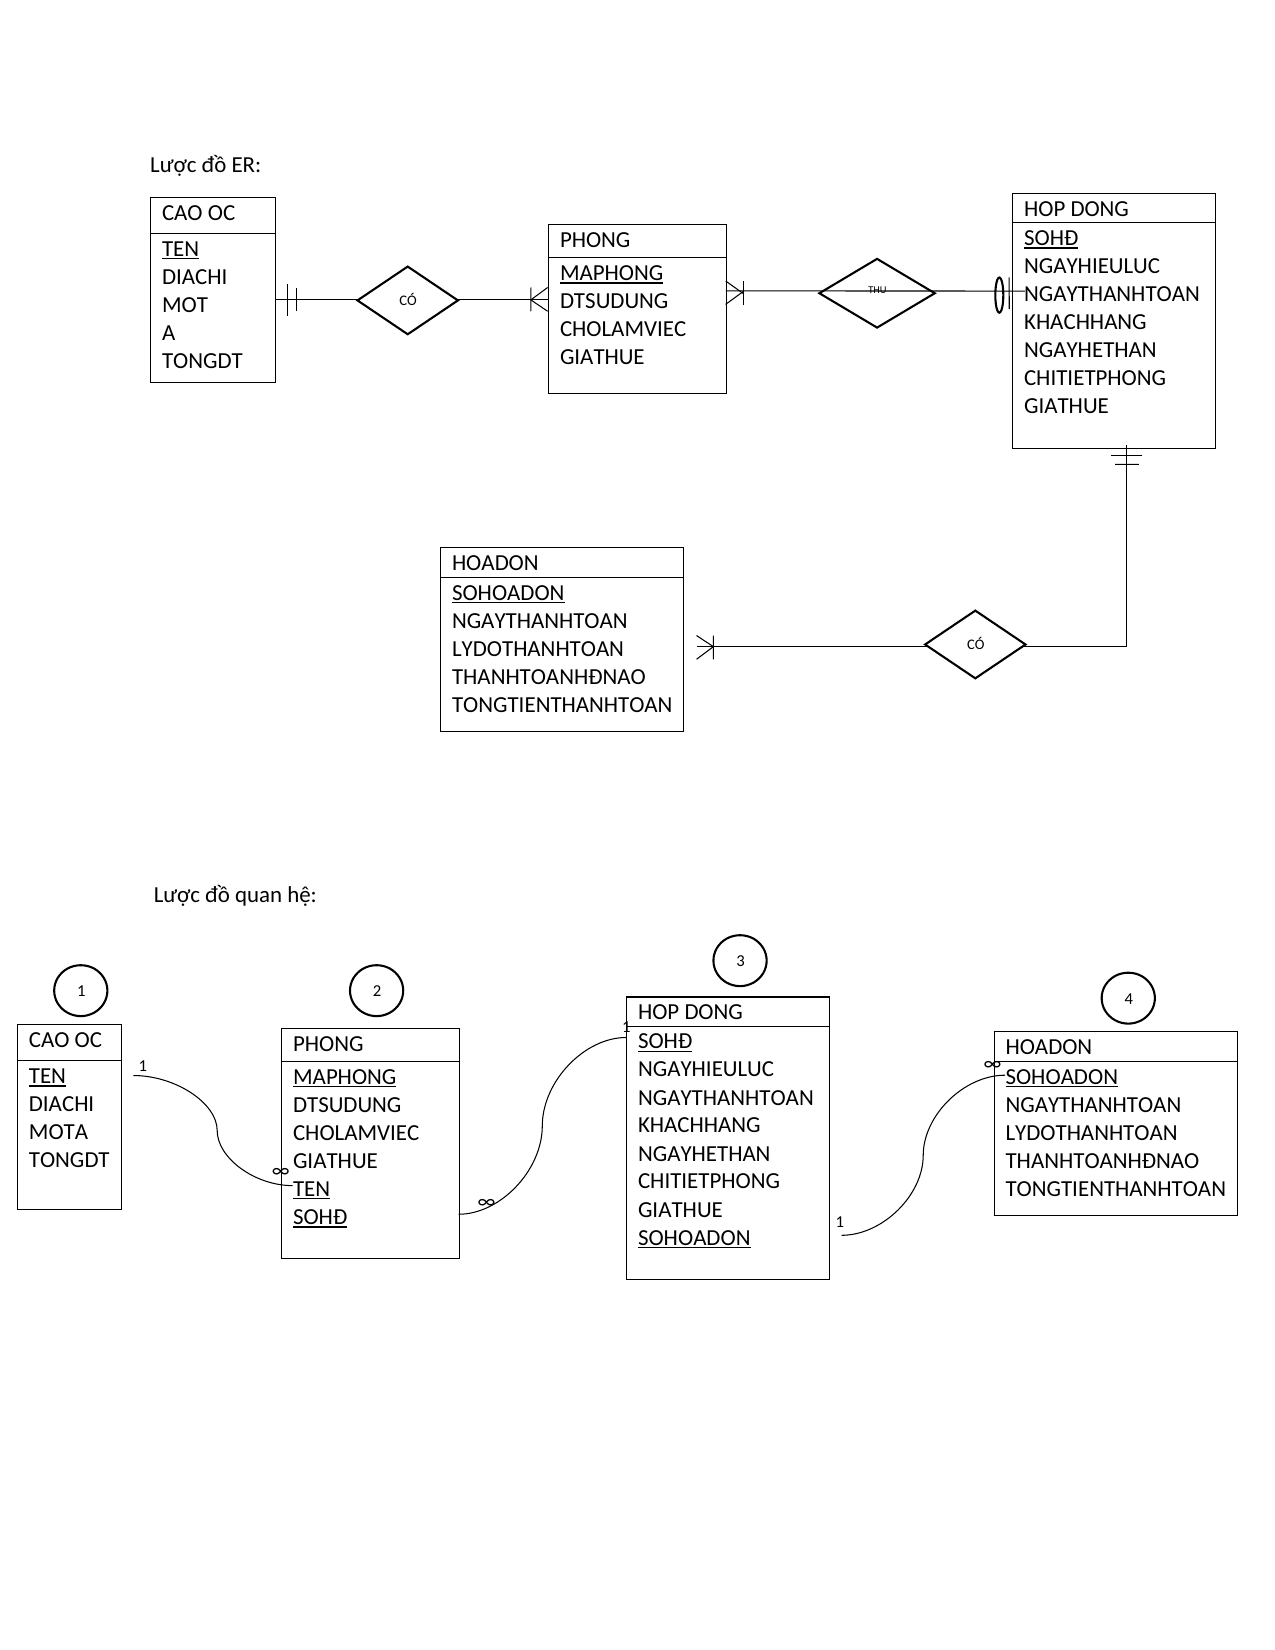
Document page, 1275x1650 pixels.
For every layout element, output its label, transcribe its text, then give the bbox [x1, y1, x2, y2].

table_header CAO OC [18, 1025, 121, 1060]
table_cell TEN DIACHI MOTA TONGDT [18, 1061, 121, 1209]
table_header HOP DONG [1013, 194, 1215, 222]
text Lược đồ ER: [150, 150, 1125, 178]
table_header HOADON [995, 1032, 1237, 1061]
table_header PHONG [549, 225, 726, 257]
table_header PHONG [282, 1029, 459, 1061]
table_header HOADON [441, 548, 683, 577]
table_cell SOHOADON NGAYTHANHTOAN LYDOTHANHTOAN THANHTOANHĐNAO TONGTIENTHANHTOAN [441, 578, 683, 731]
table_cell MAPHONG DTSUDUNG CHOLAMVIEC GIATHUE [549, 258, 726, 392]
table_cell SOHĐ NGAYHIEULUC NGAYTHANHTOAN KHACHHANG NGAYHETHAN CHITIETPHONG GIATHUE SOHOADON [627, 1027, 829, 1279]
table_cell MAPHONG DTSUDUNG CHOLAMVIEC GIATHUE TEN SOHĐ [282, 1062, 459, 1258]
table_cell SOHOADON NGAYTHANHTOAN LYDOTHANHTOAN THANHTOANHĐNAO TONGTIENTHANHTOAN [995, 1062, 1237, 1215]
table_header CAO OC [151, 198, 275, 233]
table_cell SOHĐ NGAYHIEULUC NGAYTHANHTOAN KHACHHANG NGAYHETHAN CHITIETPHONG GIATHUE [1013, 223, 1215, 447]
table_header HOP DONG [627, 998, 829, 1026]
table_cell TEN DIACHI MOT A TONGDT [151, 234, 275, 382]
